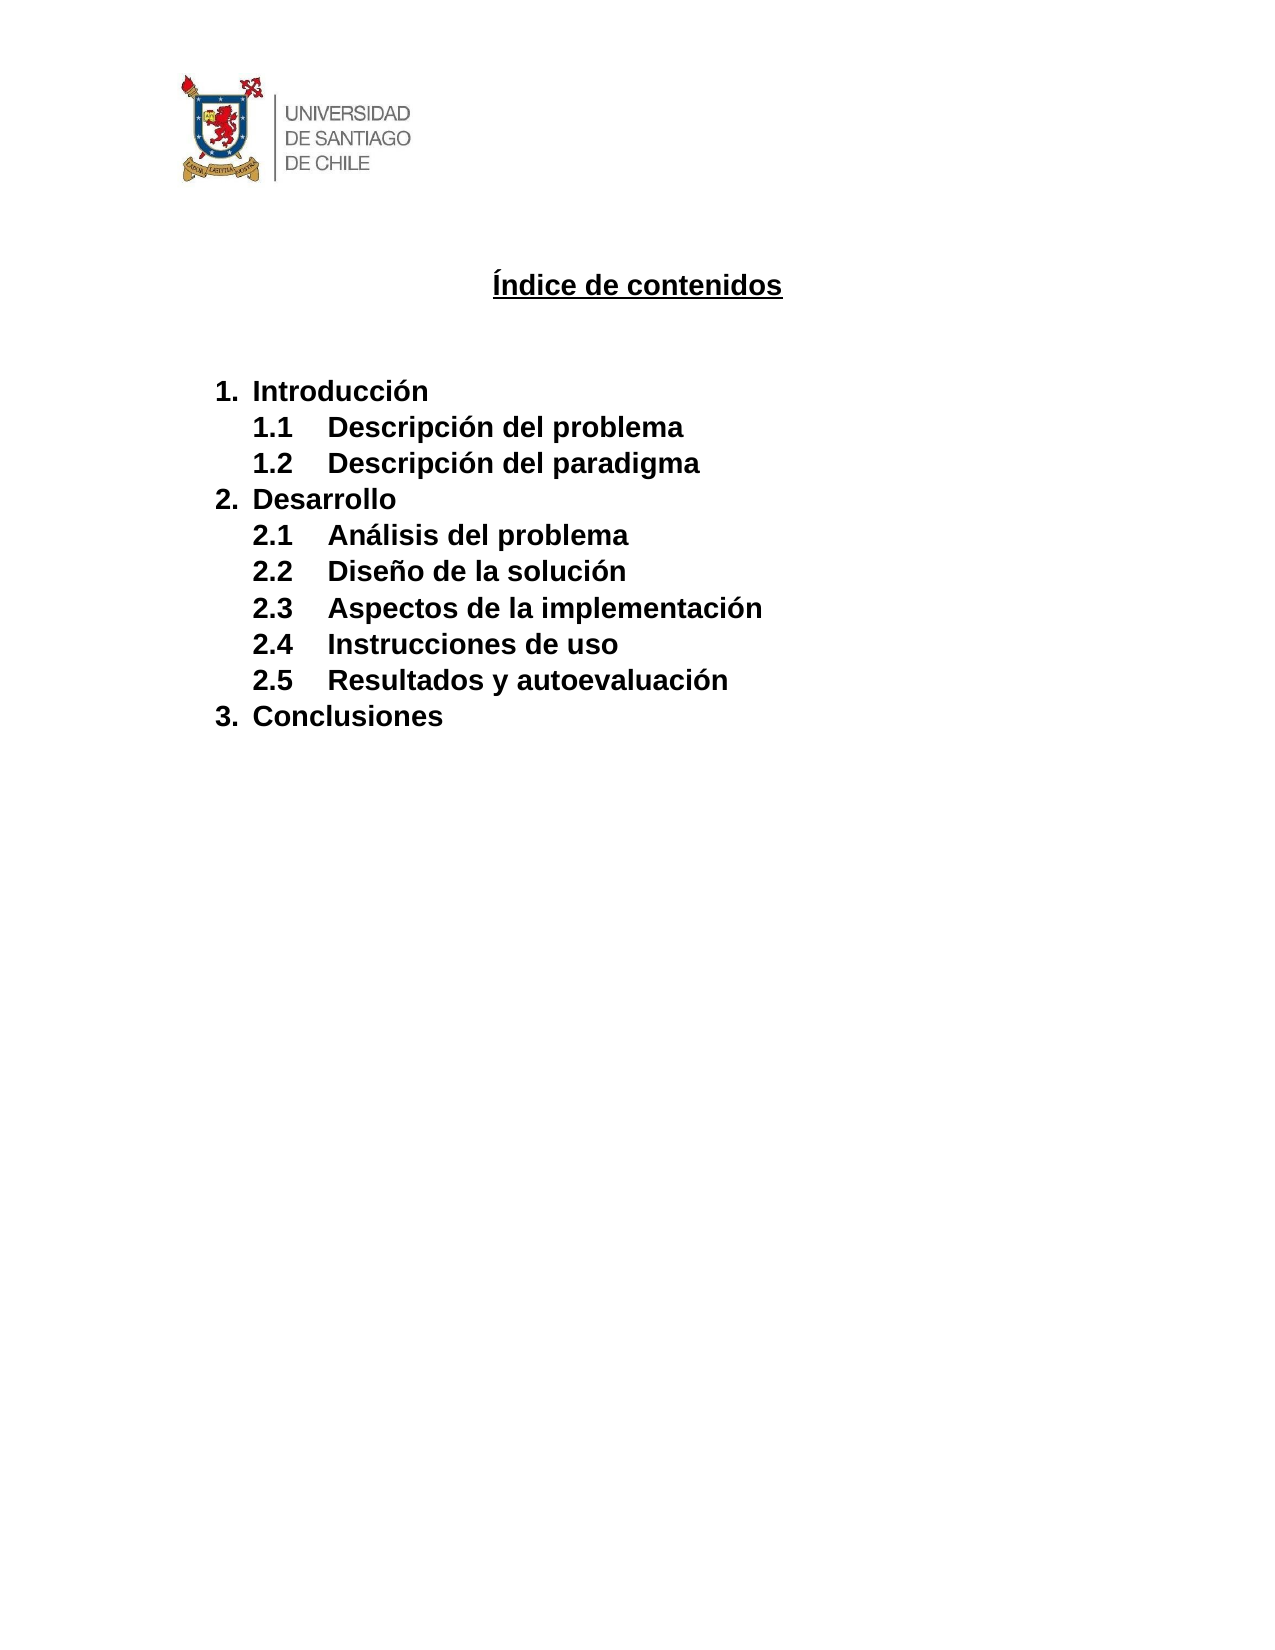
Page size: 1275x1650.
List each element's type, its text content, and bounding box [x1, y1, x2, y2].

list Análisis del problema [252, 518, 1098, 552]
list Conclusiones [215, 699, 1098, 733]
list Desarrollo [215, 482, 1098, 516]
picture [177, 73, 414, 188]
list Resultados y autoevaluación [252, 663, 1098, 696]
list Diseño de la solución [252, 554, 1098, 588]
list Descripción del problema [252, 410, 1098, 443]
list Descripción del paradigma [252, 446, 1098, 479]
list Aspectos de la implementación [252, 591, 1098, 624]
list Introducción [215, 374, 1098, 407]
list Instrucciones de uso [252, 627, 1098, 660]
text Índice de contenidos [177, 268, 1098, 302]
